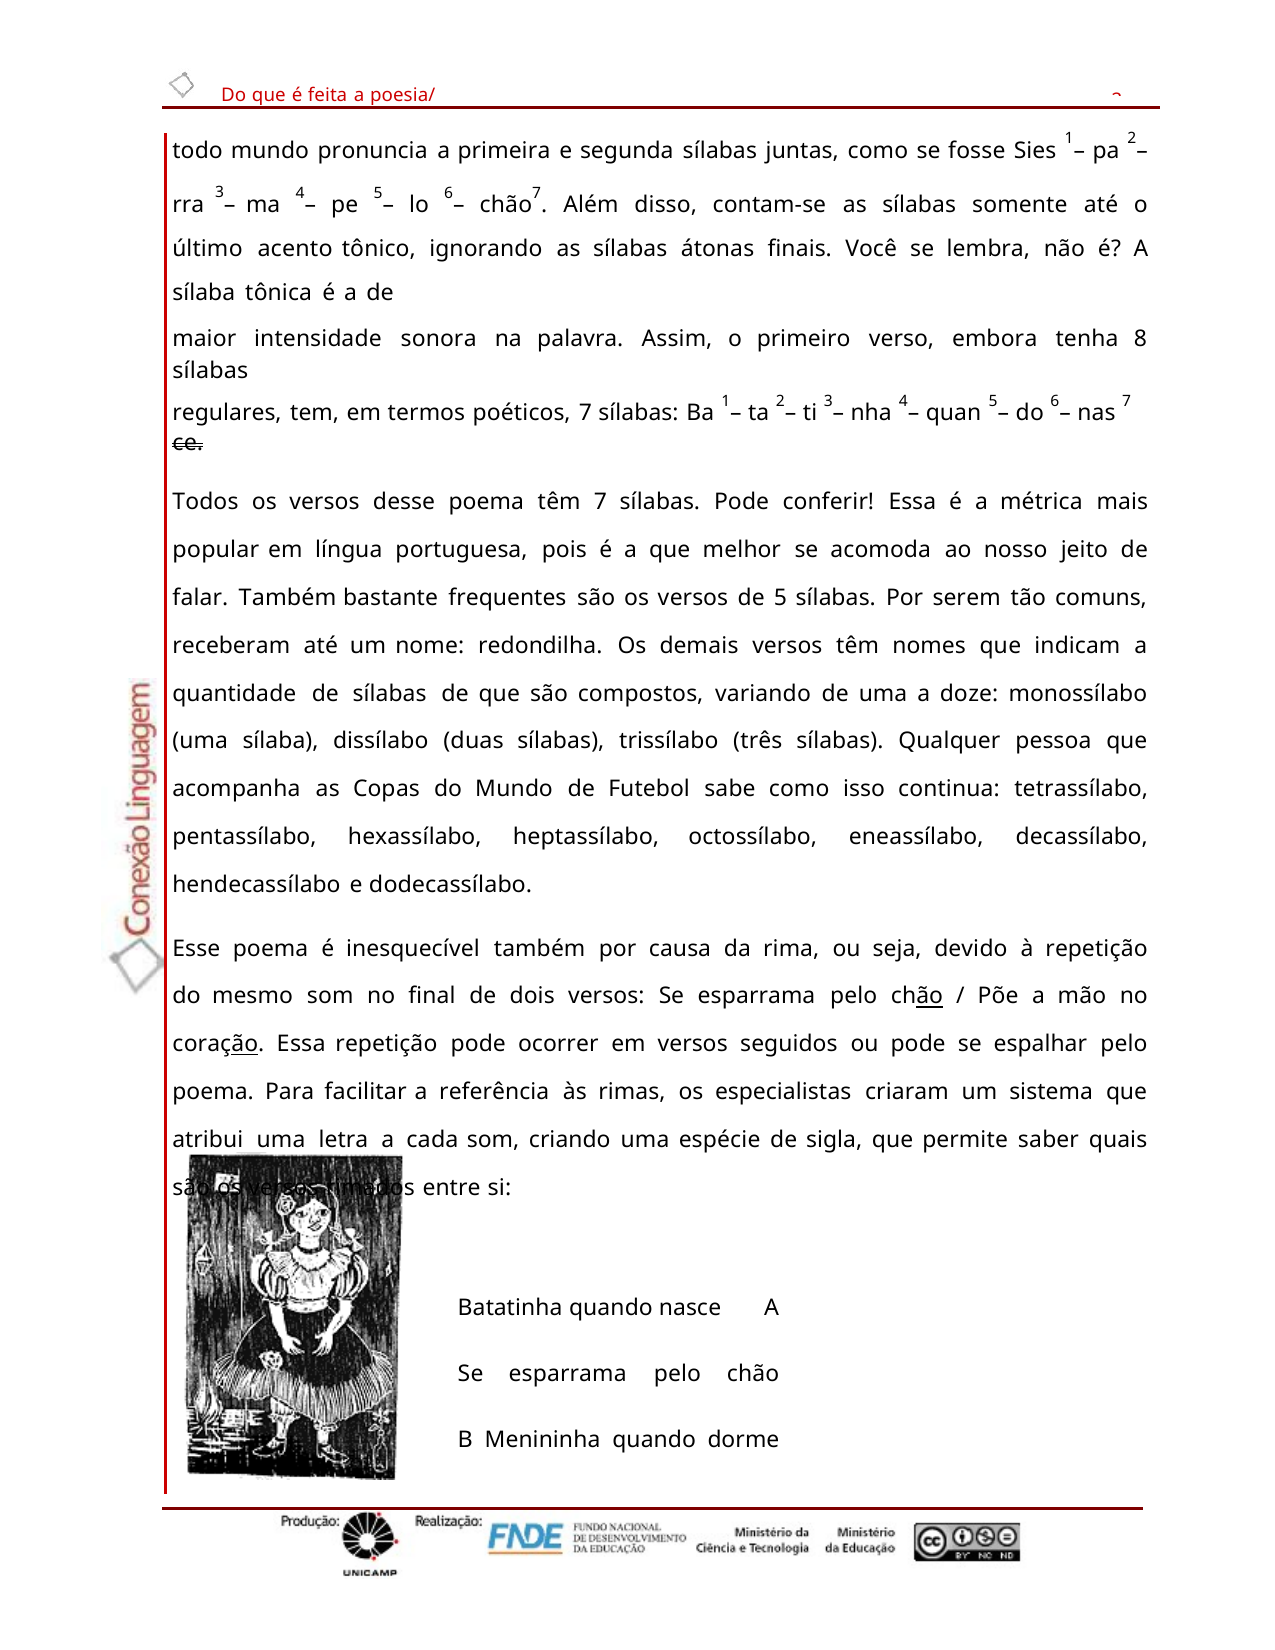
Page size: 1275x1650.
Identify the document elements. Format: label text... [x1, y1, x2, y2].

picture [165, 68, 194, 99]
picture [273, 1510, 1032, 1579]
text Batatinha quando nasce A Se esparrama pelo chão B Menininha quando dorme C Põe a mão no coração B [457, 1291, 779, 1454]
text maior intensidade sonora na palavra. Assim, o primeiro verso, embora tenha 8 sílabas [172, 322, 1147, 385]
text todo mundo pronuncia a primeira e segunda sílabas juntas, como se fosse Sies 1– pa 2– rra 3– ma 4– pe 5– lo 6– chão7. Além disso, contam-se as sílabas somente até o último acento tônico, ignorando as sílabas átonas finais. Você se lembra, não é? A sílaba tônica é a de [172, 127, 1148, 307]
text Esse poema é inesquecível também por causa da rima, ou seja, devido à repetição do mesmo som no final de dois versos: Se esparrama pelo chão / Põe a mão no coração. Essa repetição pode ocorrer em versos seguidos ou pode se espalhar pelo poema. Para facilitar a referência às rimas, os especialistas criaram um sistema que atribui uma letra a cada som, criando uma espécie de sigla, que permite saber quais são os versos rimados entre si: [172, 932, 1148, 1202]
text Todos os versos desse poema têm 7 sílabas. Pode conferir! Essa é a métrica mais popular em língua portuguesa, pois é a que melhor se acomoda ao nosso jeito de falar. Também bastante frequentes são os versos de 5 sílabas. Por serem tão comuns, receberam até um nome: redondilha. Os demais versos têm nomes que indicam a quantidade de sílabas de que são compostos, variando de uma a doze: monossílabo (uma sílaba), dissílabo (duas sílabas), trissílabo (três sílabas). Qualquer pessoa que acompanha as Copas do Mundo de Futebol sabe como isso continua: tetrassílabo, pentassílabo, hexassílabo, heptassílabo, octossílabo, eneassílabo, decassílabo, hendecassílabo e dodecassílabo. [172, 485, 1148, 899]
text regulares, tem, em termos poéticos, 7 sílabas: Ba 1– ta 2– ti 3– nha 4– quan 5– do 6– nas 7 ce. [172, 395, 1132, 454]
picture [182, 1202, 404, 1480]
picture [101, 678, 164, 998]
